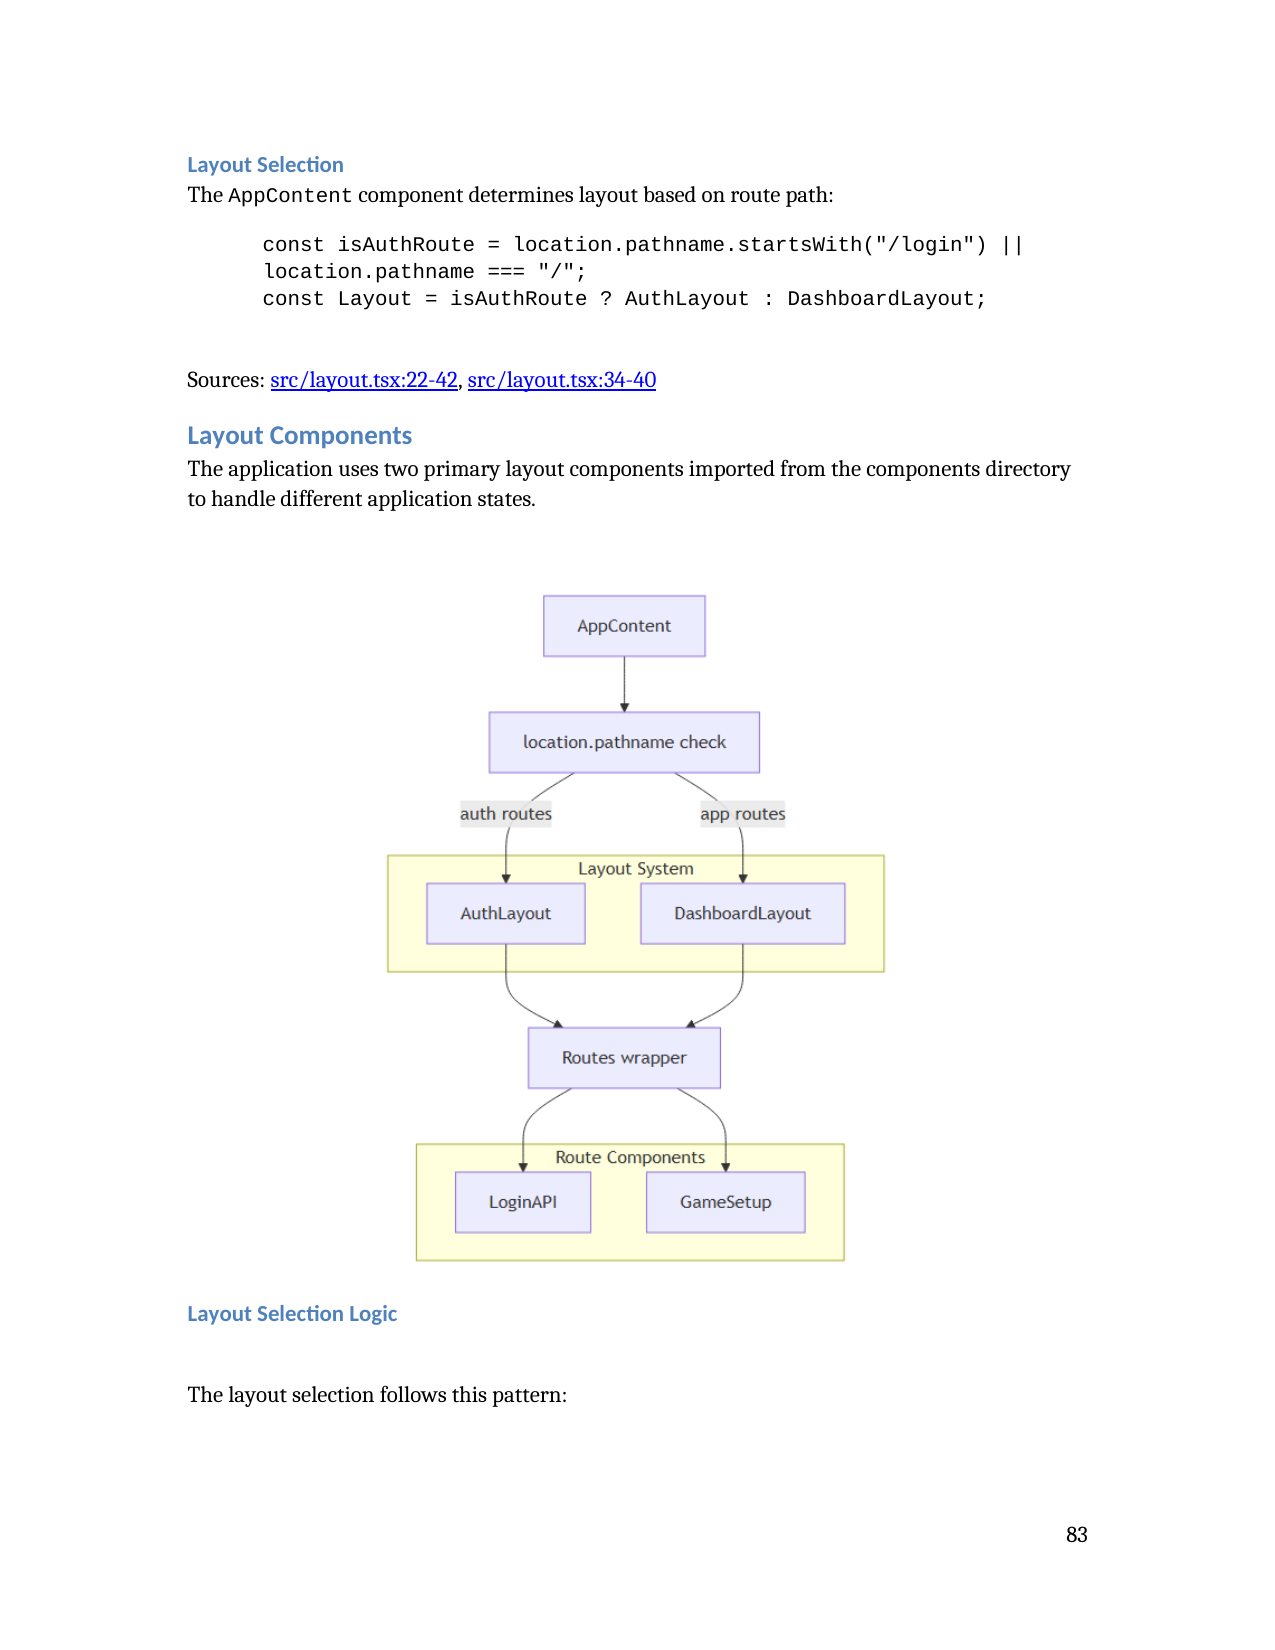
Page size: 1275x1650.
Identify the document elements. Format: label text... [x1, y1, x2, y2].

text The layout selection follows this pattern: [187, 1382, 1087, 1408]
subtitle Layout Selection [187, 150, 1087, 178]
text The AppContent component determines layout based on route path: [187, 182, 1087, 209]
text const isAuthRoute = location.pathname.startsWith("/login") || location.pathname === "/"; const Layout = isAuthRoute ? AuthLayout : DashboardLayout; [262, 234, 1087, 342]
subtitle Layout Selection Logic [187, 1299, 1087, 1327]
picture [379, 588, 896, 1274]
text The application uses two primary layout components imported from the components directory to handle different application states. [187, 456, 1087, 512]
subtitle Layout Components [187, 418, 1087, 451]
text Sources: src/layout.tsx:22-42, src/layout.tsx:34-40 [187, 367, 1087, 393]
